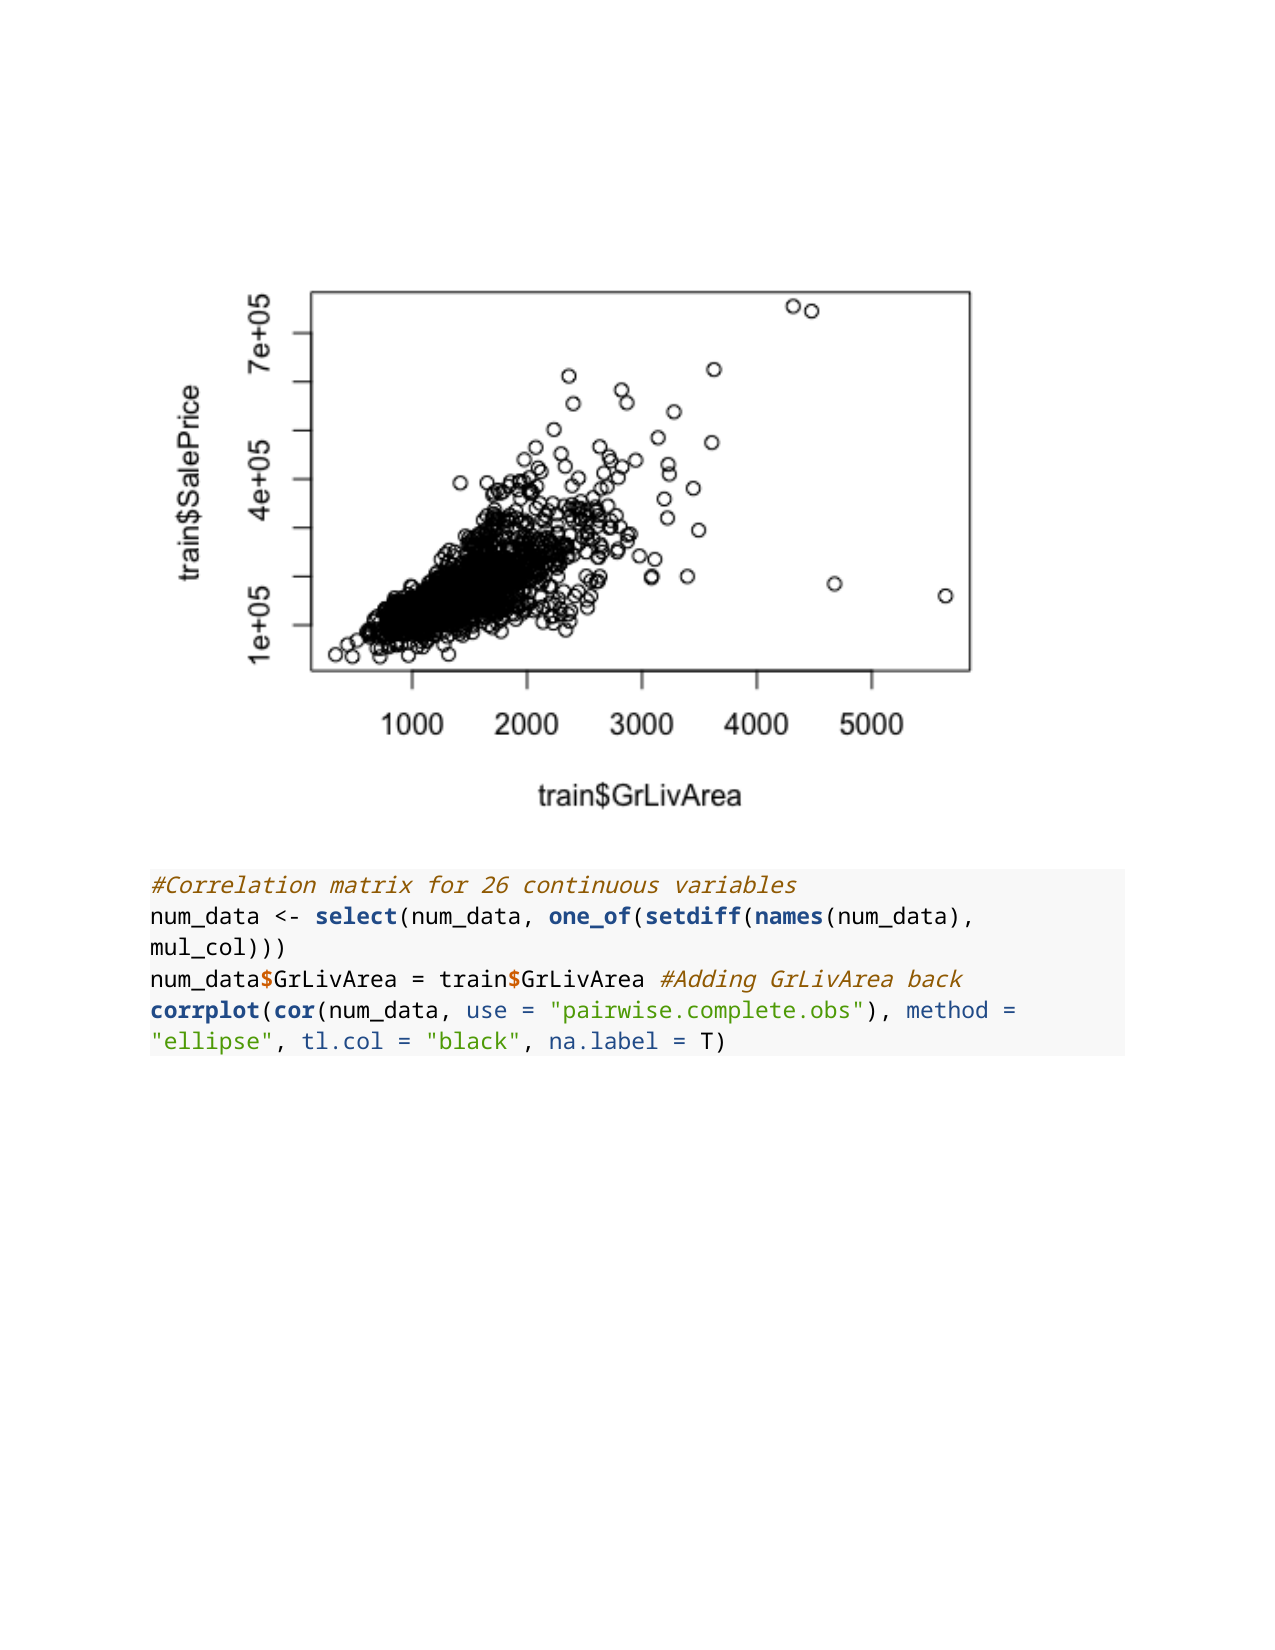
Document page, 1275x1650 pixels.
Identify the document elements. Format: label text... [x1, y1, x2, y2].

picture [168, 150, 1044, 850]
text #Correlation matrix for 26 continuous variables num_data <- select(num_data, one_of(setdiff(names(num_data), mul_col))) num_data$GrLivArea = train$GrLivArea #Adding GrLivArea back corrplot(cor(num_data, use = "pairwise.complete.obs"), method = "ellipse", tl.col = "black", na.label = T) [150, 869, 1125, 1056]
